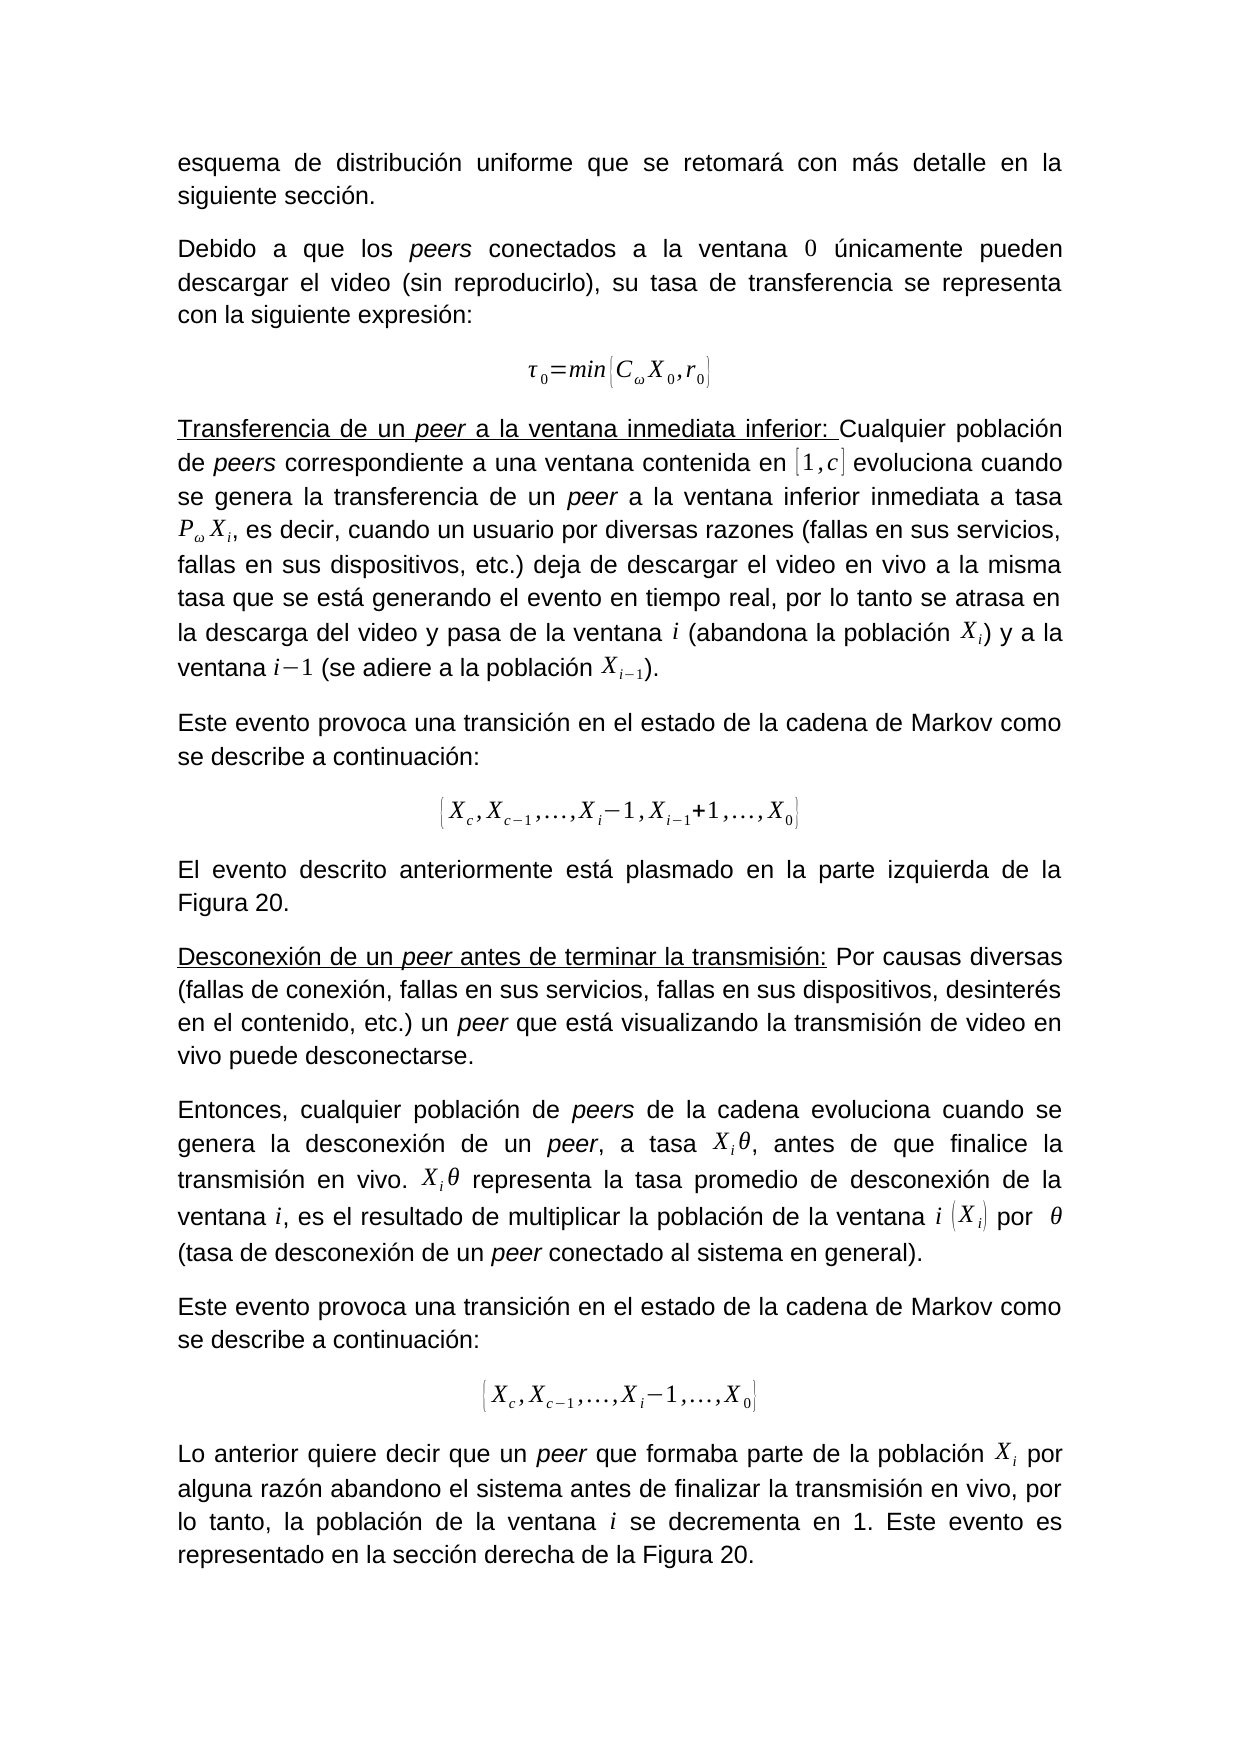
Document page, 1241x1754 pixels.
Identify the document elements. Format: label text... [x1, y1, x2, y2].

text Este evento provoca una transición en el estado de la cadena de Markov como se describe a continuación: [177, 708, 1063, 770]
text El evento descrito anteriormente está plasmado en la parte izquierda de la Figura 20. [177, 855, 1063, 917]
text Este evento provoca una transición en el estado de la cadena de Markov como se describe a continuación: [177, 1292, 1063, 1353]
text Debido a que los peers conectados a la ventana únicamente pueden descargar el video (sin reproducirlo), su tasa de transferencia se representa con la siguiente expresión: [177, 234, 1063, 329]
text Transferencia de un peer a la ventana inmediata inferior: Cualquier población de peers correspondiente a una ventana contenida en evoluciona cuando se genera la transferencia de un peer a la ventana inferior inmediata a tasa , es decir, cuando un usuario por diversas razones (fallas en sus servicios, fallas en sus dispositivos, etc.) deja de descargar el video en vivo a la misma tasa que se está generando el evento en tiempo real, por lo tanto se atrasa en la descarga del video y pasa de la ventana (abandona la población ) y a la ventana (se adiere a la población ). [177, 414, 1063, 683]
text Entonces, cualquier población de peers de la cadena evoluciona cuando se genera la desconexión de un peer, a tasa , antes de que finalice la transmisión en vivo. representa la tasa promedio de desconexión de la ventana , es el resultado de multiplicar la población de la ventana por (tasa de desconexión de un peer conectado al sistema en general). [177, 1095, 1063, 1267]
text Desconexión de un peer antes de terminar la transmisión: Por causas diversas (fallas de conexión, fallas en sus servicios, fallas en sus dispositivos, desinterés en el contenido, etc.) un peer que está visualizando la transmisión de video en vivo puede desconectarse. [177, 942, 1063, 1069]
